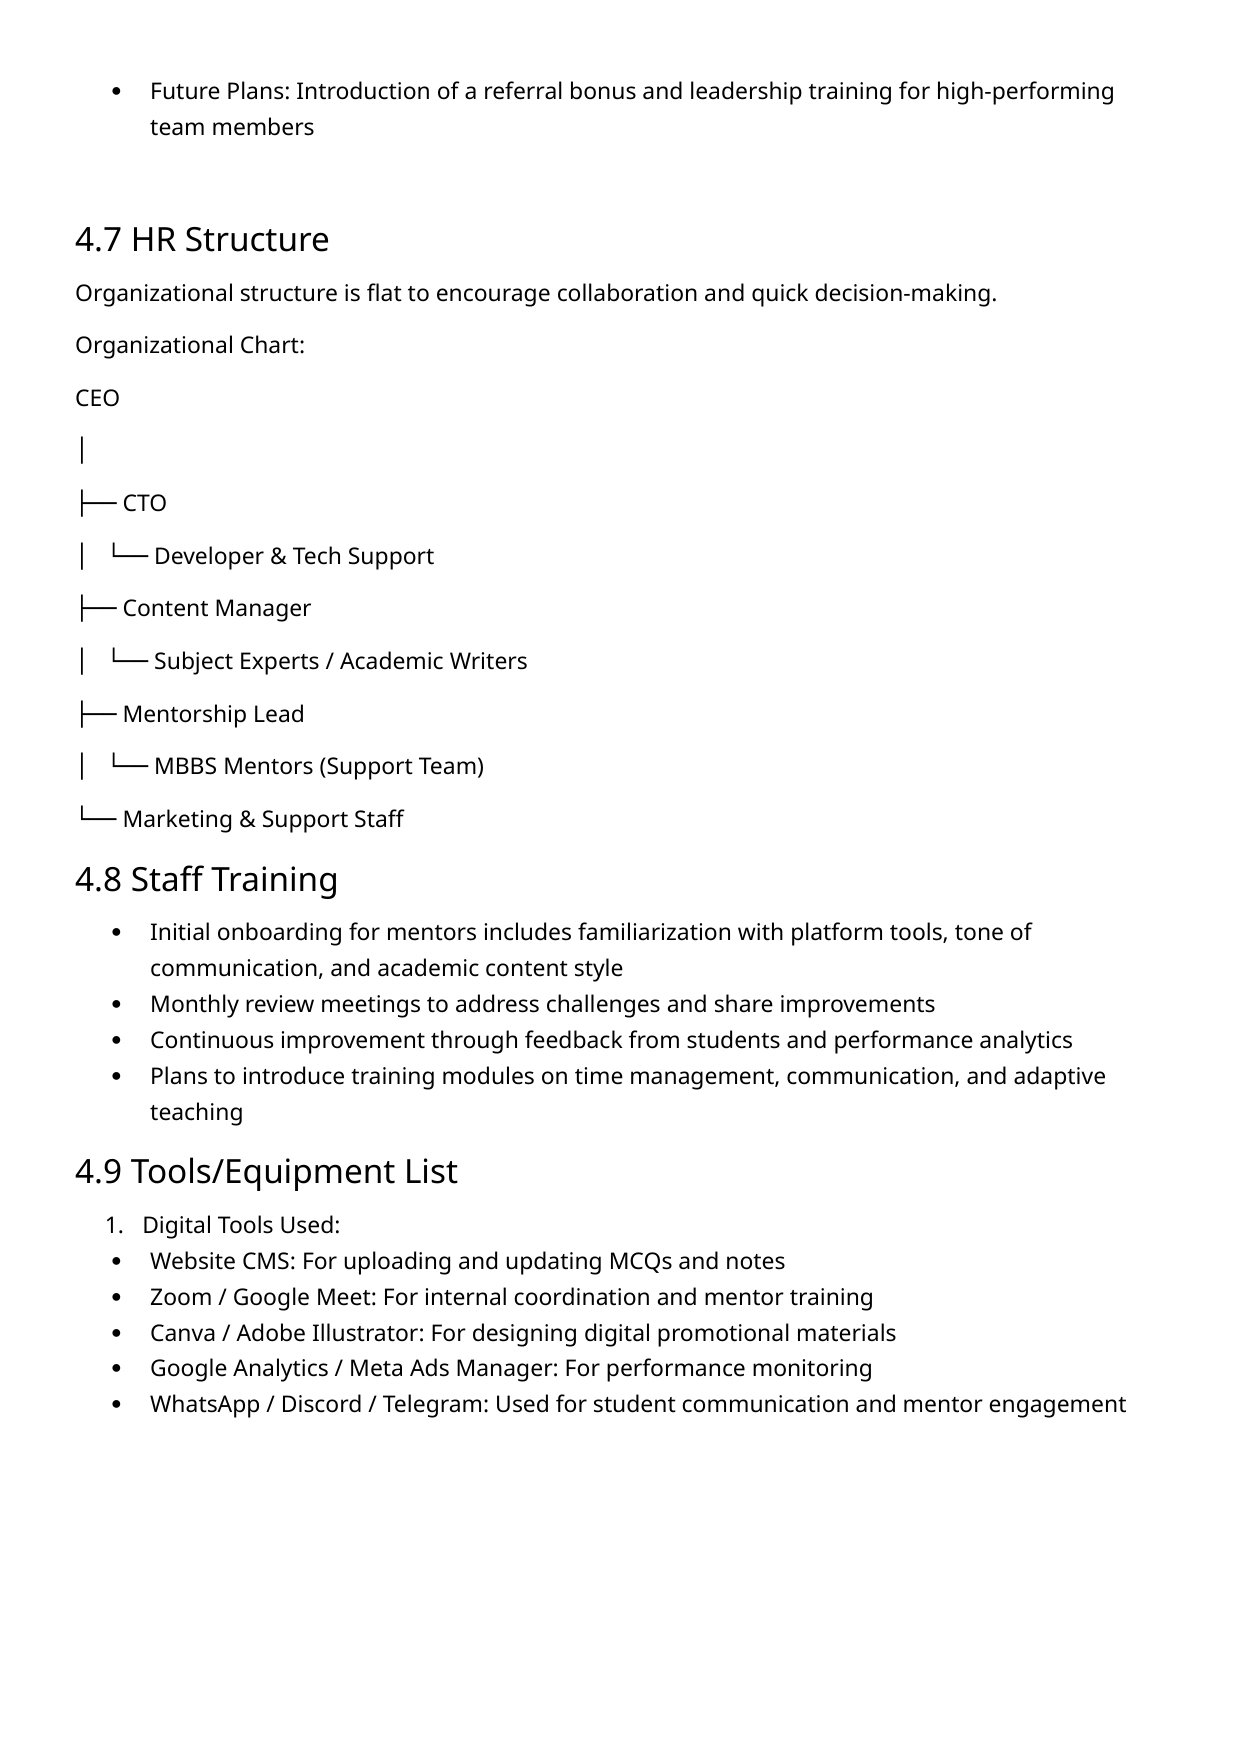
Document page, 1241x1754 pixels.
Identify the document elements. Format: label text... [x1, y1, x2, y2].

list Monthly review meetings to address challenges and share improvements [112, 988, 1165, 1019]
list Zoom / Google Meet: For internal coordination and mentor training [112, 1281, 1165, 1312]
text │ └── Subject Experts / Academic Writers [75, 645, 1165, 676]
text CEO [75, 382, 1165, 413]
list Website CMS: For uploading and updating MCQs and notes [112, 1244, 1165, 1276]
list Future Plans: Introduction of a referral bonus and leadership training for high-performing team members [112, 75, 1165, 142]
text ├── CTO [75, 487, 1165, 518]
text ├── Content Manager [75, 592, 1165, 623]
text Organizational Chart: [75, 329, 1165, 361]
text └── Marketing & Support Staff [75, 803, 1165, 834]
text │ └── Developer & Tech Support [75, 540, 1165, 571]
subtitle 4.7 HR Structure [75, 216, 1165, 262]
list Digital Tools Used: [104, 1209, 1165, 1240]
list Initial onboarding for mentors includes familiarization with platform tools, tone of communication, and academic content style [112, 916, 1165, 983]
subtitle 4.8 Staff Training [75, 855, 1165, 901]
list Canva / Adobe Illustrator: For designing digital promotional materials [112, 1316, 1165, 1348]
text │ └── MBBS Mentors (Support Team) [75, 750, 1165, 781]
list Plans to introduce training modules on time management, communication, and adaptive teaching [112, 1059, 1165, 1127]
text Organizational structure is flat to encourage collaboration and quick decision-making. [75, 277, 1165, 308]
list Continuous improvement through feedback from students and performance analytics [112, 1024, 1165, 1055]
text ├── Mentorship Lead [75, 697, 1165, 729]
text │ [75, 434, 1165, 466]
subtitle 4.9 Tools/Equipment List [75, 1148, 1165, 1193]
list WhatsApp / Discord / Telegram: Used for student communication and mentor engagement [112, 1388, 1165, 1419]
list Google Analytics / Meta Ads Manager: For performance monitoring [112, 1352, 1165, 1384]
